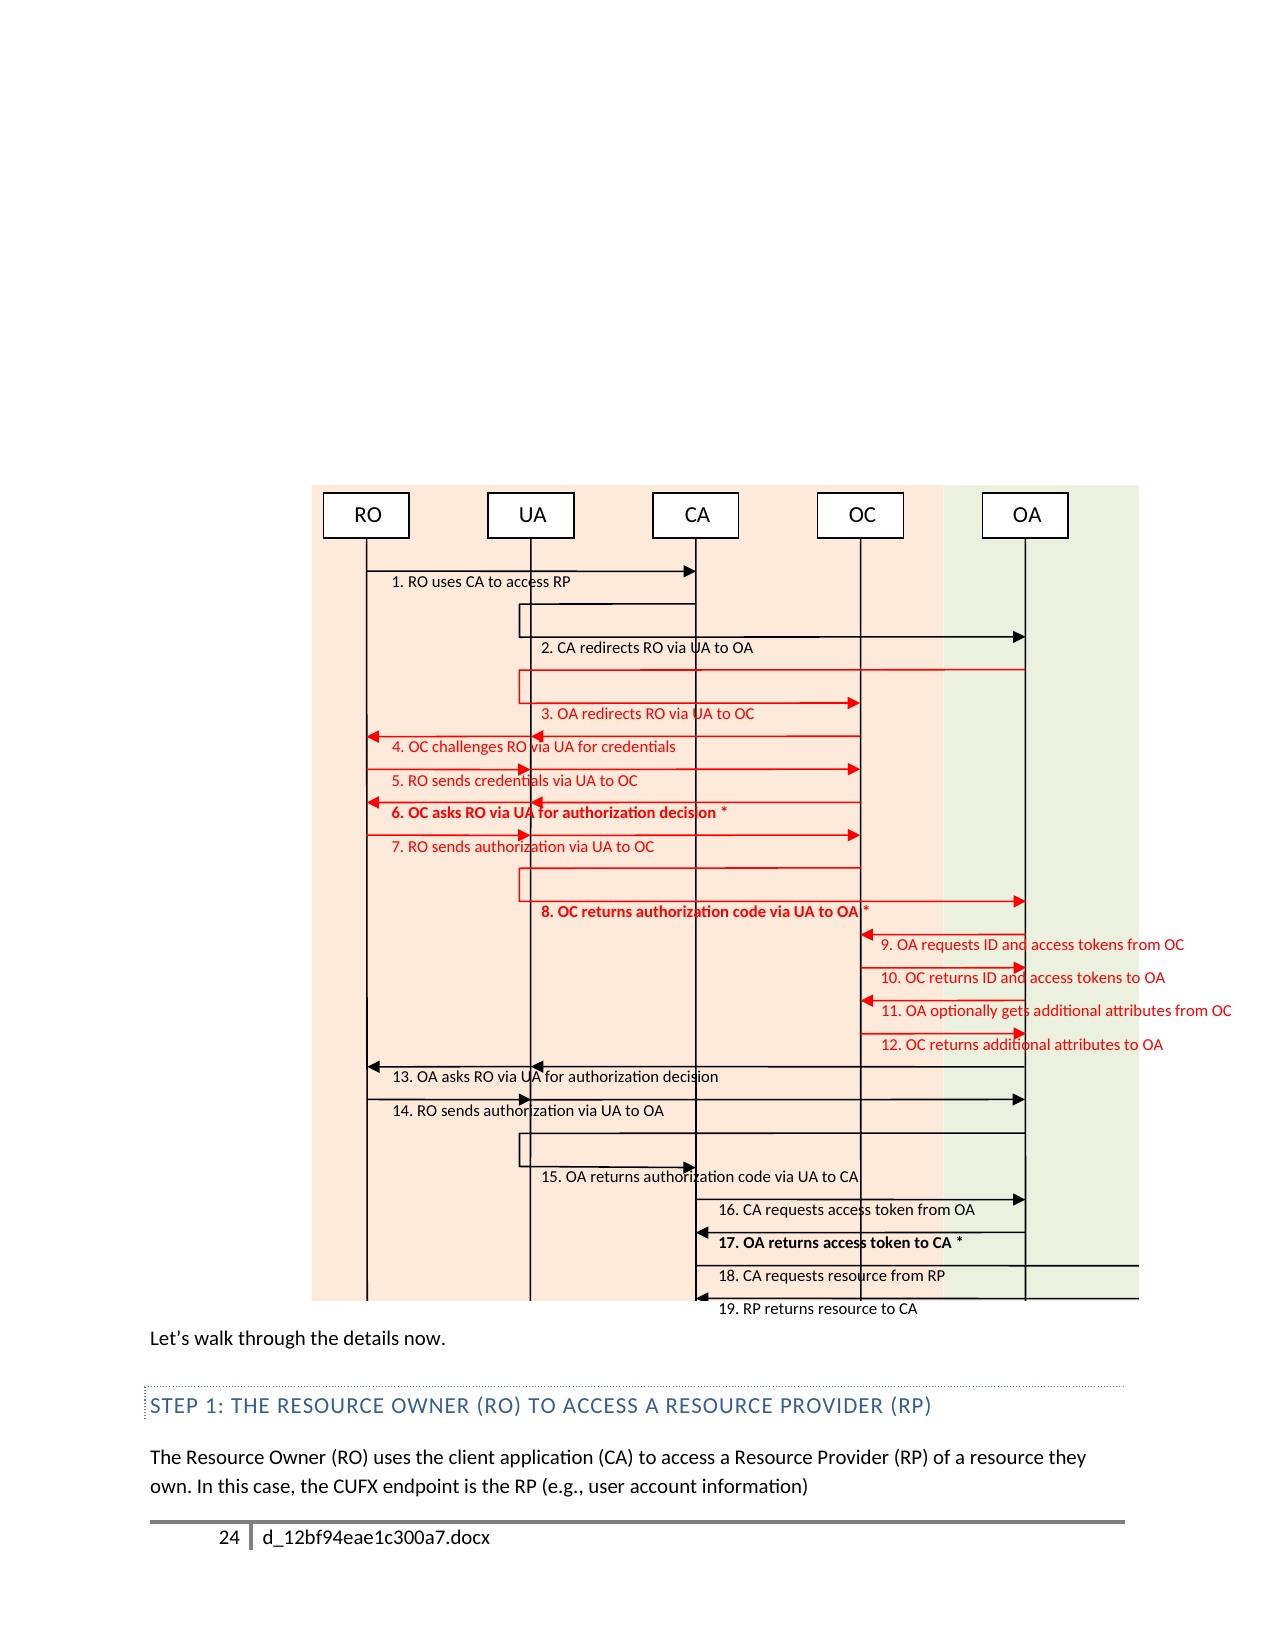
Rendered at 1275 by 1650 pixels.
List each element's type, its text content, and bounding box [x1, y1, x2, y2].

subtitle Step 1: The Resource Owner (RO) to access a Resource Provider (RP) [144, 1386, 1125, 1419]
text The Resource Owner (RO) uses the client application (CA) to access a Resource Provider (RP) of a resource they own. In this case, the CUFX endpoint is the RP (e.g., user account information) [150, 1444, 1125, 1499]
text Let’s walk through the details now. [150, 1325, 1125, 1351]
